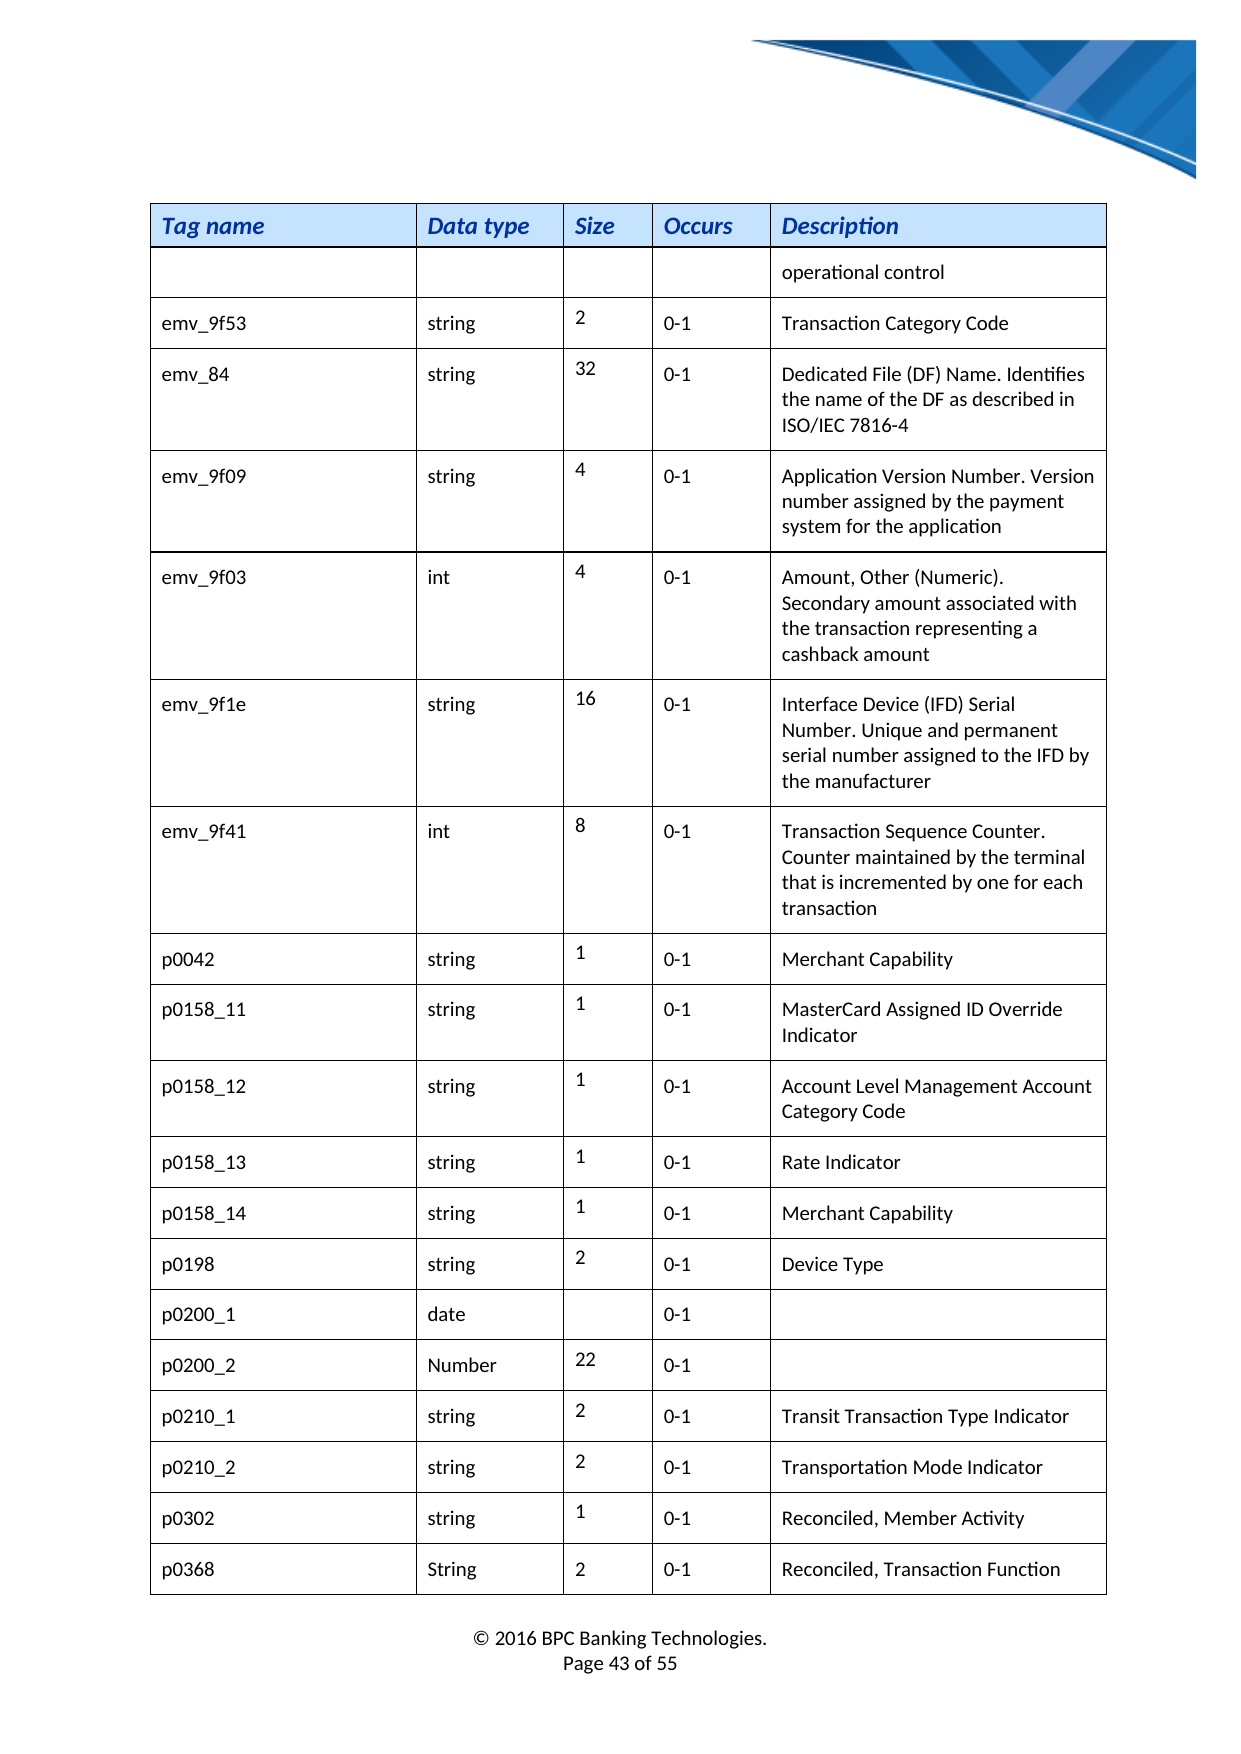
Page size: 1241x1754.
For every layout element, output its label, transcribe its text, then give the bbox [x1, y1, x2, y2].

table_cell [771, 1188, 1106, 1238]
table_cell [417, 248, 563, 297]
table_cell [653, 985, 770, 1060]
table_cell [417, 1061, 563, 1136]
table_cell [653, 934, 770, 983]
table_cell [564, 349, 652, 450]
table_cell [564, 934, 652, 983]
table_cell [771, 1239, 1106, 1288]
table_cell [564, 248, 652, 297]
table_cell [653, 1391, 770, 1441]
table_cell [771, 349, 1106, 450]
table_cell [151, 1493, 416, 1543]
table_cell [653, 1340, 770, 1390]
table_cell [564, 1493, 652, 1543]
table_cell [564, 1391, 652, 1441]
table_header Tag name [151, 204, 416, 246]
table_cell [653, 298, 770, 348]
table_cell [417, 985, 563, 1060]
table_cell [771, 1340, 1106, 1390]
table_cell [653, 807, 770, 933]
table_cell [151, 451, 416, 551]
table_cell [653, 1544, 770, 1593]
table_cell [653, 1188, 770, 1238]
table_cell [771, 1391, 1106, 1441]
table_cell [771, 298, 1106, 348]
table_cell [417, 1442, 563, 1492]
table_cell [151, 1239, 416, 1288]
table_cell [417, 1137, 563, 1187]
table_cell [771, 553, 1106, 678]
table_header Occurs [653, 204, 770, 246]
picture [745, 38, 1197, 185]
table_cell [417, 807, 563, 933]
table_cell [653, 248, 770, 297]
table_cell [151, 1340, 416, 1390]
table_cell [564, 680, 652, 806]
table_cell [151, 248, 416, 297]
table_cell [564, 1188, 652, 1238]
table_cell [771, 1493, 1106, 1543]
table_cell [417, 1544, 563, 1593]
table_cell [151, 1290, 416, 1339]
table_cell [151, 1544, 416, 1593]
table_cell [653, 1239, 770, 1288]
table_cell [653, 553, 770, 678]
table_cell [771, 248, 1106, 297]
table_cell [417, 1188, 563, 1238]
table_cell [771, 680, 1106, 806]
table_header Description [771, 204, 1106, 246]
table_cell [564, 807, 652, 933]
table_header Size [564, 204, 652, 246]
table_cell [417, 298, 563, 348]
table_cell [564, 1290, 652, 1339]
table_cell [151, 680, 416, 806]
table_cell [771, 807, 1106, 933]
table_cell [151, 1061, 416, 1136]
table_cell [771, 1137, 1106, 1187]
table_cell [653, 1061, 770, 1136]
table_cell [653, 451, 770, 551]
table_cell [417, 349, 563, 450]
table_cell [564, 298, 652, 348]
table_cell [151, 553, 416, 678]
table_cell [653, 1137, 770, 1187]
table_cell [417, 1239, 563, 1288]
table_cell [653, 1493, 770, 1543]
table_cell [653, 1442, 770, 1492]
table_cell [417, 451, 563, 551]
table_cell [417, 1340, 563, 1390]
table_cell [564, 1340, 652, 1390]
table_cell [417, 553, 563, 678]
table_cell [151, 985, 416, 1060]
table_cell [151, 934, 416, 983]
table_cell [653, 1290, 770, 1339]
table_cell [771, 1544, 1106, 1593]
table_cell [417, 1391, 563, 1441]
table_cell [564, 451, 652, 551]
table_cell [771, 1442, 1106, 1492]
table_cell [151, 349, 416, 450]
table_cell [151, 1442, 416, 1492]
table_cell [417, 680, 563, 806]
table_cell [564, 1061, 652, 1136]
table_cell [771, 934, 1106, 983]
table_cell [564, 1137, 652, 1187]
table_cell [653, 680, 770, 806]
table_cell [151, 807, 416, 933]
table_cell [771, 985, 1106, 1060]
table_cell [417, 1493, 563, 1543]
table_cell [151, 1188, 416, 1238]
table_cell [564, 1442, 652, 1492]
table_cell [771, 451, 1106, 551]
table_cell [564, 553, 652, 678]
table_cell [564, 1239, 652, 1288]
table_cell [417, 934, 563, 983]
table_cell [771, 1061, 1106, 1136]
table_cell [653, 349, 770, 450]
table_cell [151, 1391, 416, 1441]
table_header Data type [417, 204, 563, 246]
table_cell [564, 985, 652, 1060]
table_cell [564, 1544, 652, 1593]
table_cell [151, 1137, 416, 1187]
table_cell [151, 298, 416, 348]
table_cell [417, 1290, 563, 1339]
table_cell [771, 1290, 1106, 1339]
